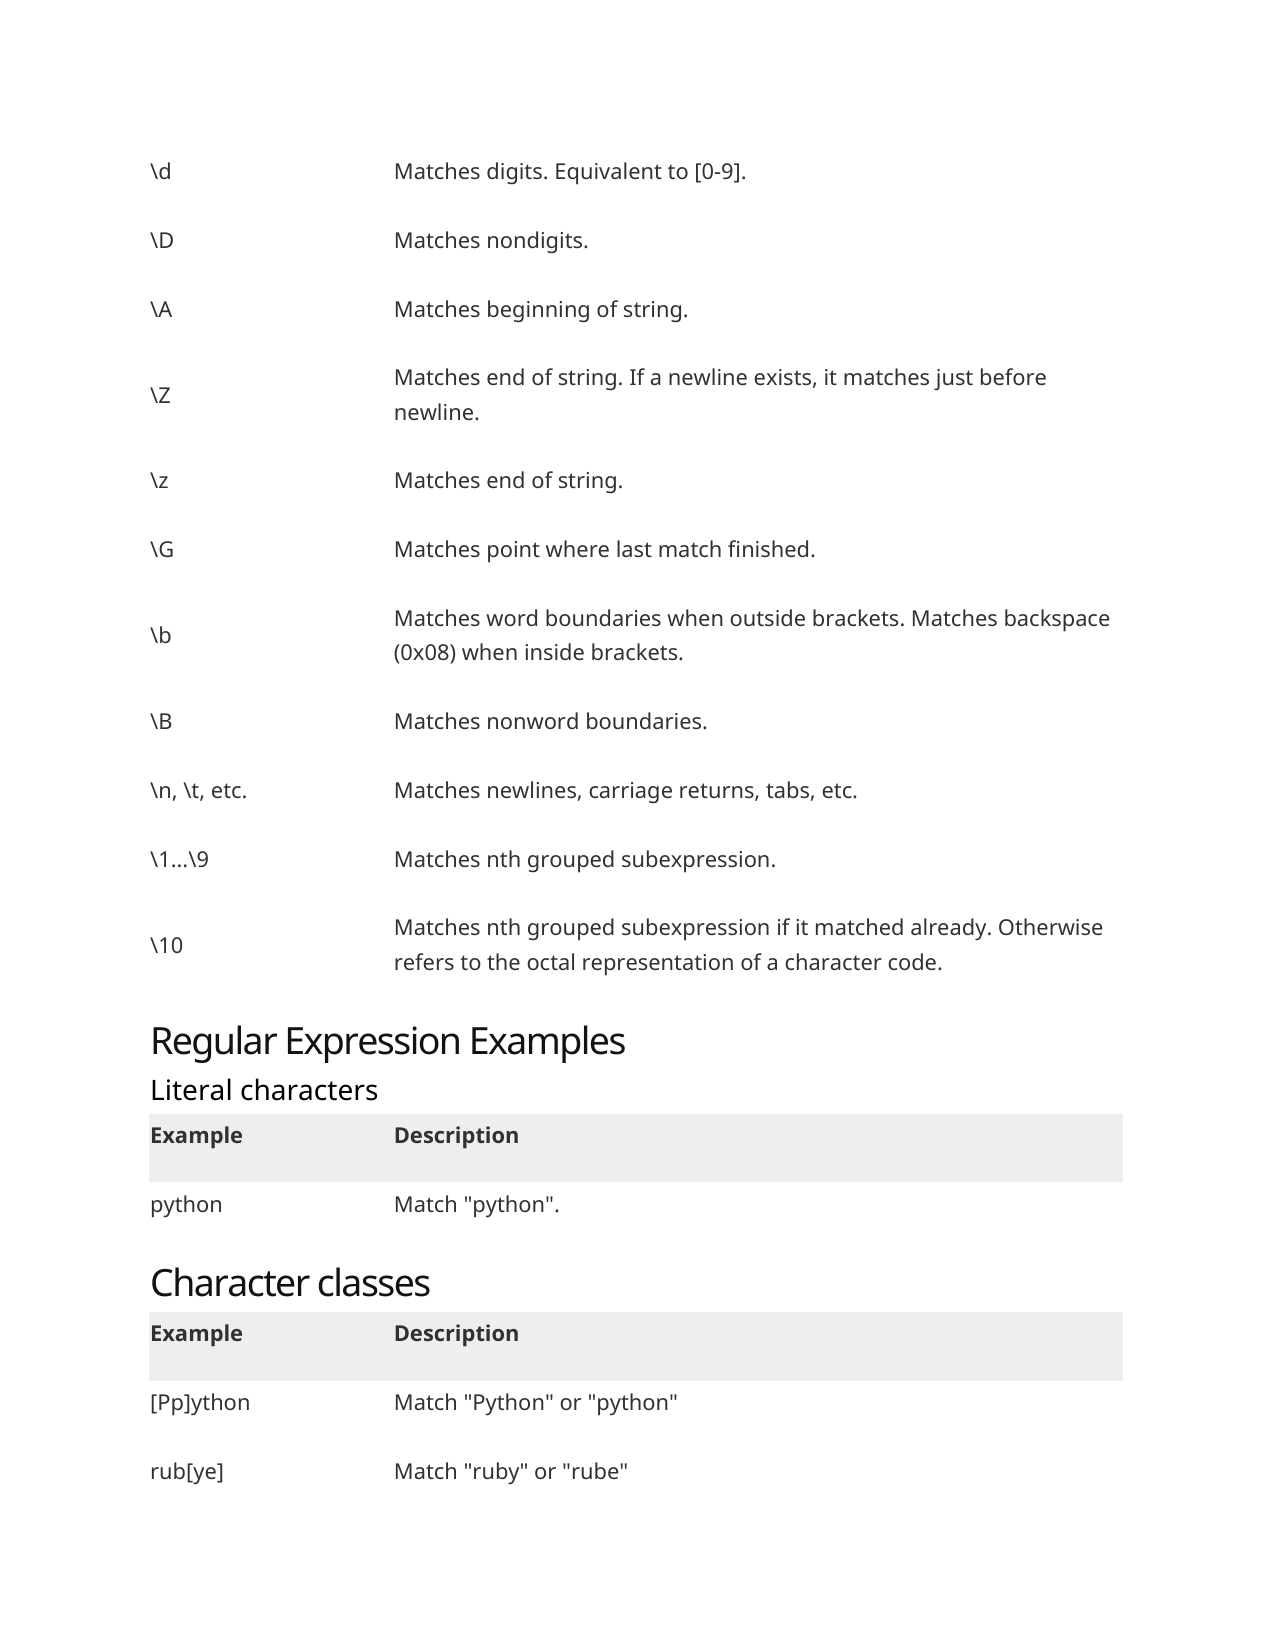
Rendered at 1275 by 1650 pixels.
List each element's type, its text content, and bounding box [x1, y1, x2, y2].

table_cell \n, \t, etc. [149, 769, 392, 837]
table_header Description [392, 1114, 1123, 1182]
table_cell \B [149, 700, 392, 769]
table_cell Matches beginning of string. [392, 288, 1123, 356]
table_header Example [149, 1114, 392, 1182]
table_cell Match "python". [392, 1183, 1123, 1251]
table_cell \10 [149, 906, 392, 1009]
table_header Description [392, 1312, 1123, 1381]
table_cell Matches word boundaries when outside brackets. Matches backspace (0x08) when inside brackets. [392, 597, 1123, 700]
table_cell \Z [149, 356, 392, 459]
table_cell Matches nonword boundaries. [392, 700, 1123, 769]
table_cell python [149, 1183, 392, 1251]
table_cell Matches point where last match finished. [392, 528, 1123, 597]
table_cell \1...\9 [149, 838, 392, 906]
table_cell Matches nondigits. [392, 219, 1123, 287]
table_cell \A [149, 288, 392, 356]
table_cell [Pp]ython [149, 1381, 392, 1450]
table_cell \G [149, 528, 392, 597]
table_cell Matches nth grouped subexpression if it matched already. Otherwise refers to the octal representation of a character code. [392, 906, 1123, 1009]
table_cell Matches digits. Equivalent to [0-9]. [392, 150, 1123, 219]
table_cell \z [149, 459, 392, 528]
table_cell Matches end of string. [392, 459, 1123, 528]
table_cell Match "Python" or "python" [392, 1381, 1123, 1450]
table_cell Matches nth grouped subexpression. [392, 838, 1123, 906]
table_cell Matches newlines, carriage returns, tabs, etc. [392, 769, 1123, 837]
table_cell \d [149, 150, 392, 219]
table_cell \b [149, 597, 392, 700]
table_cell \D [149, 219, 392, 287]
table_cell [392, 1450, 1123, 1487]
text Character classes [150, 1256, 1167, 1307]
table_header Example [149, 1312, 392, 1381]
text Regular Expression Examples [150, 1014, 1167, 1065]
table_cell Matches end of string. If a newline exists, it matches just before newline. [392, 356, 1123, 459]
table_cell rub[ye] [149, 1450, 392, 1487]
text Literal characters [150, 1070, 1167, 1109]
